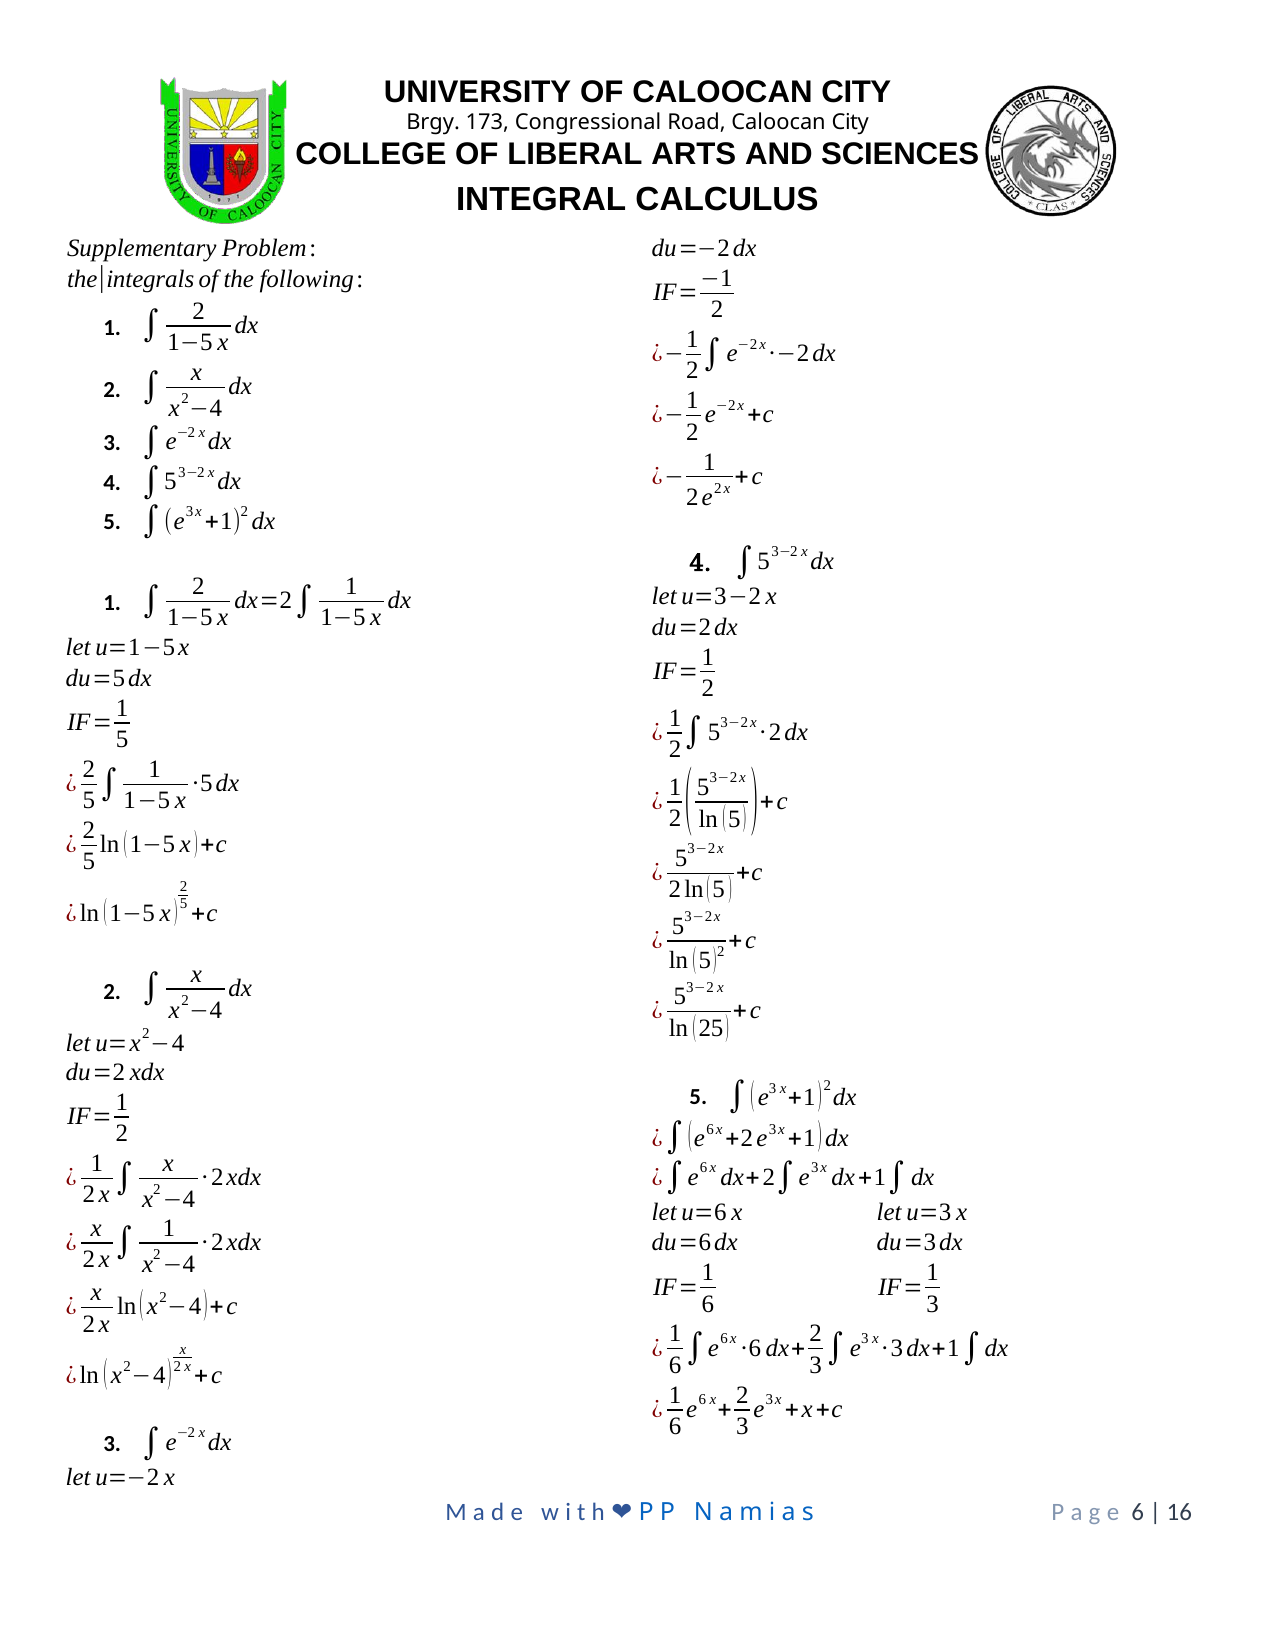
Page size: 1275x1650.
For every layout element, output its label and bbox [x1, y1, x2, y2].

picture [975, 75, 1126, 225]
picture [160, 77, 287, 224]
